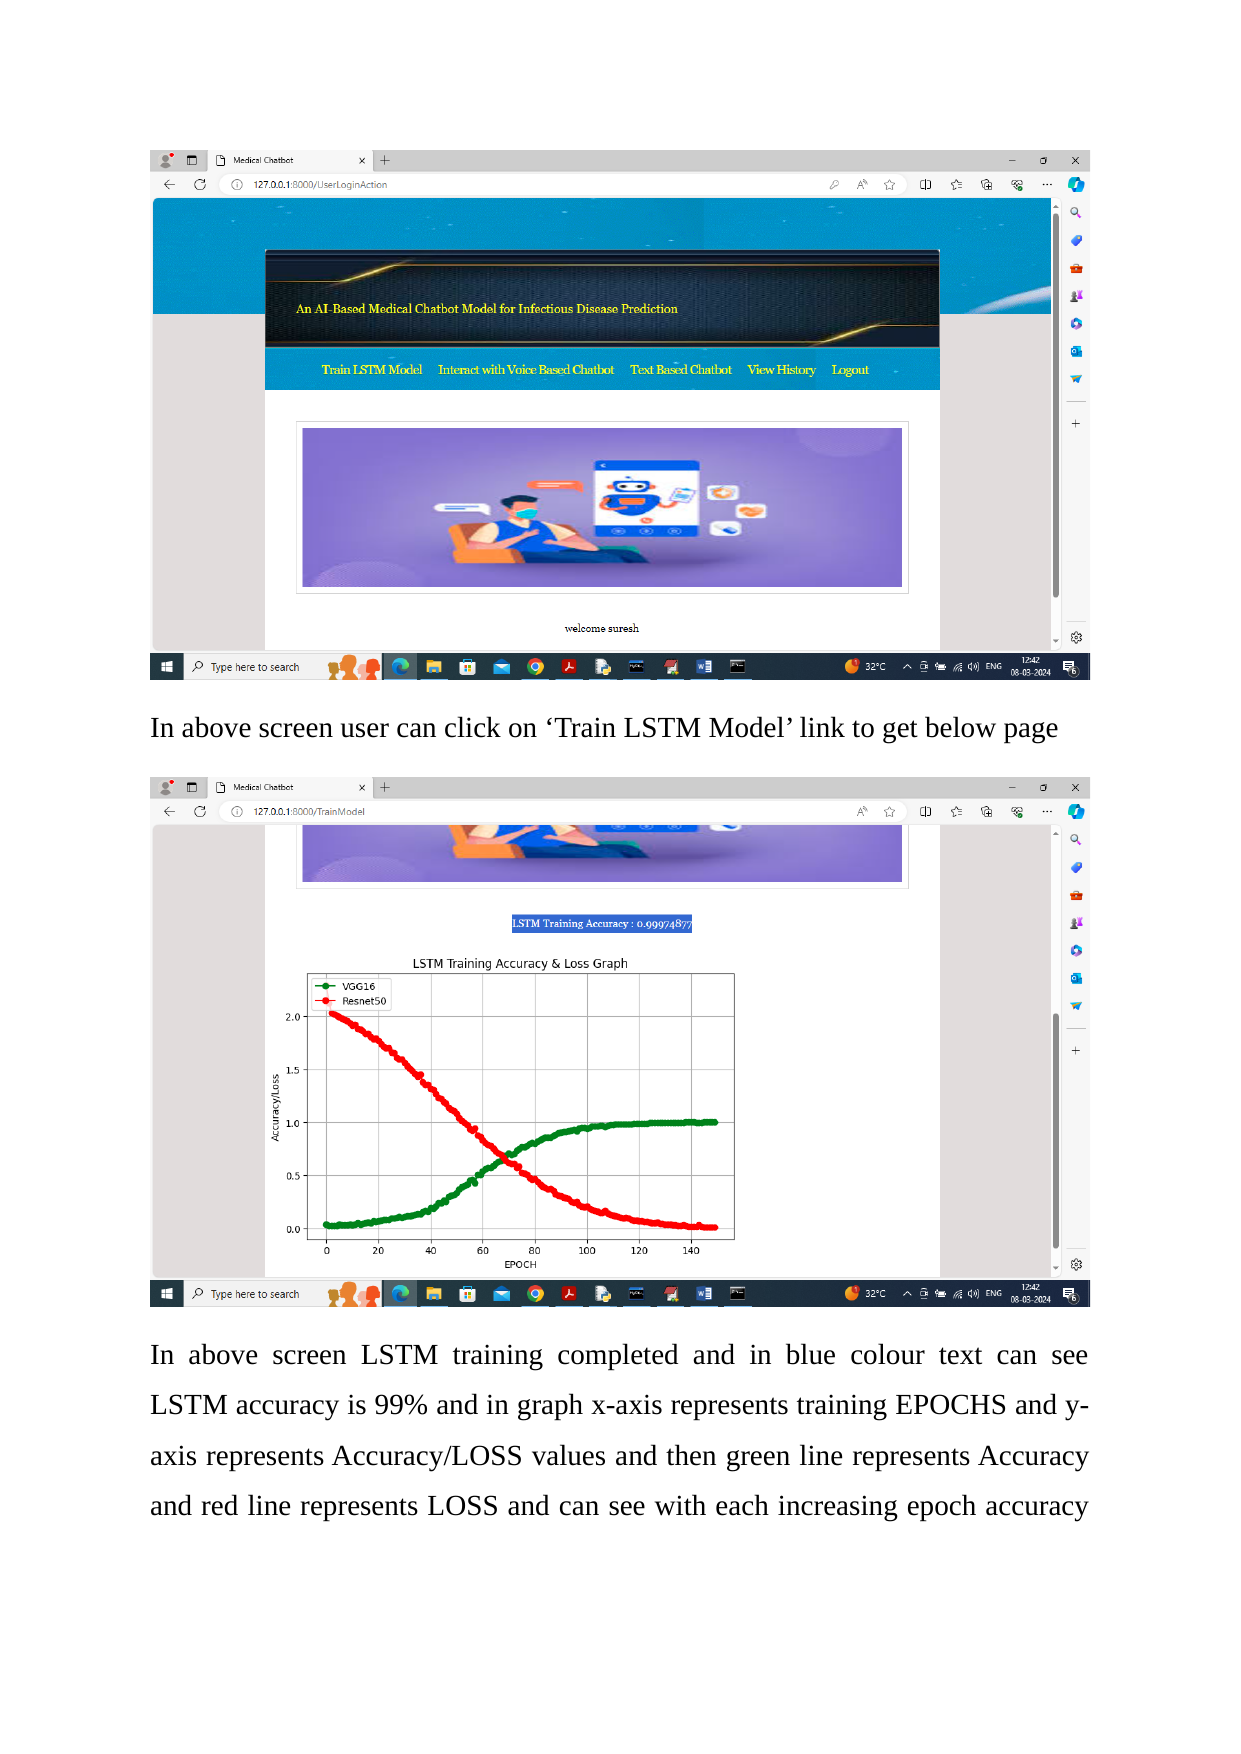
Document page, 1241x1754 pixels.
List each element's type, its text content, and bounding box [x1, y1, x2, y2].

text In above screen user can click on ‘Train LSTM Model’ link to get below page [150, 710, 1090, 744]
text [150, 1337, 1090, 1522]
picture [150, 150, 1091, 680]
picture [150, 777, 1091, 1307]
